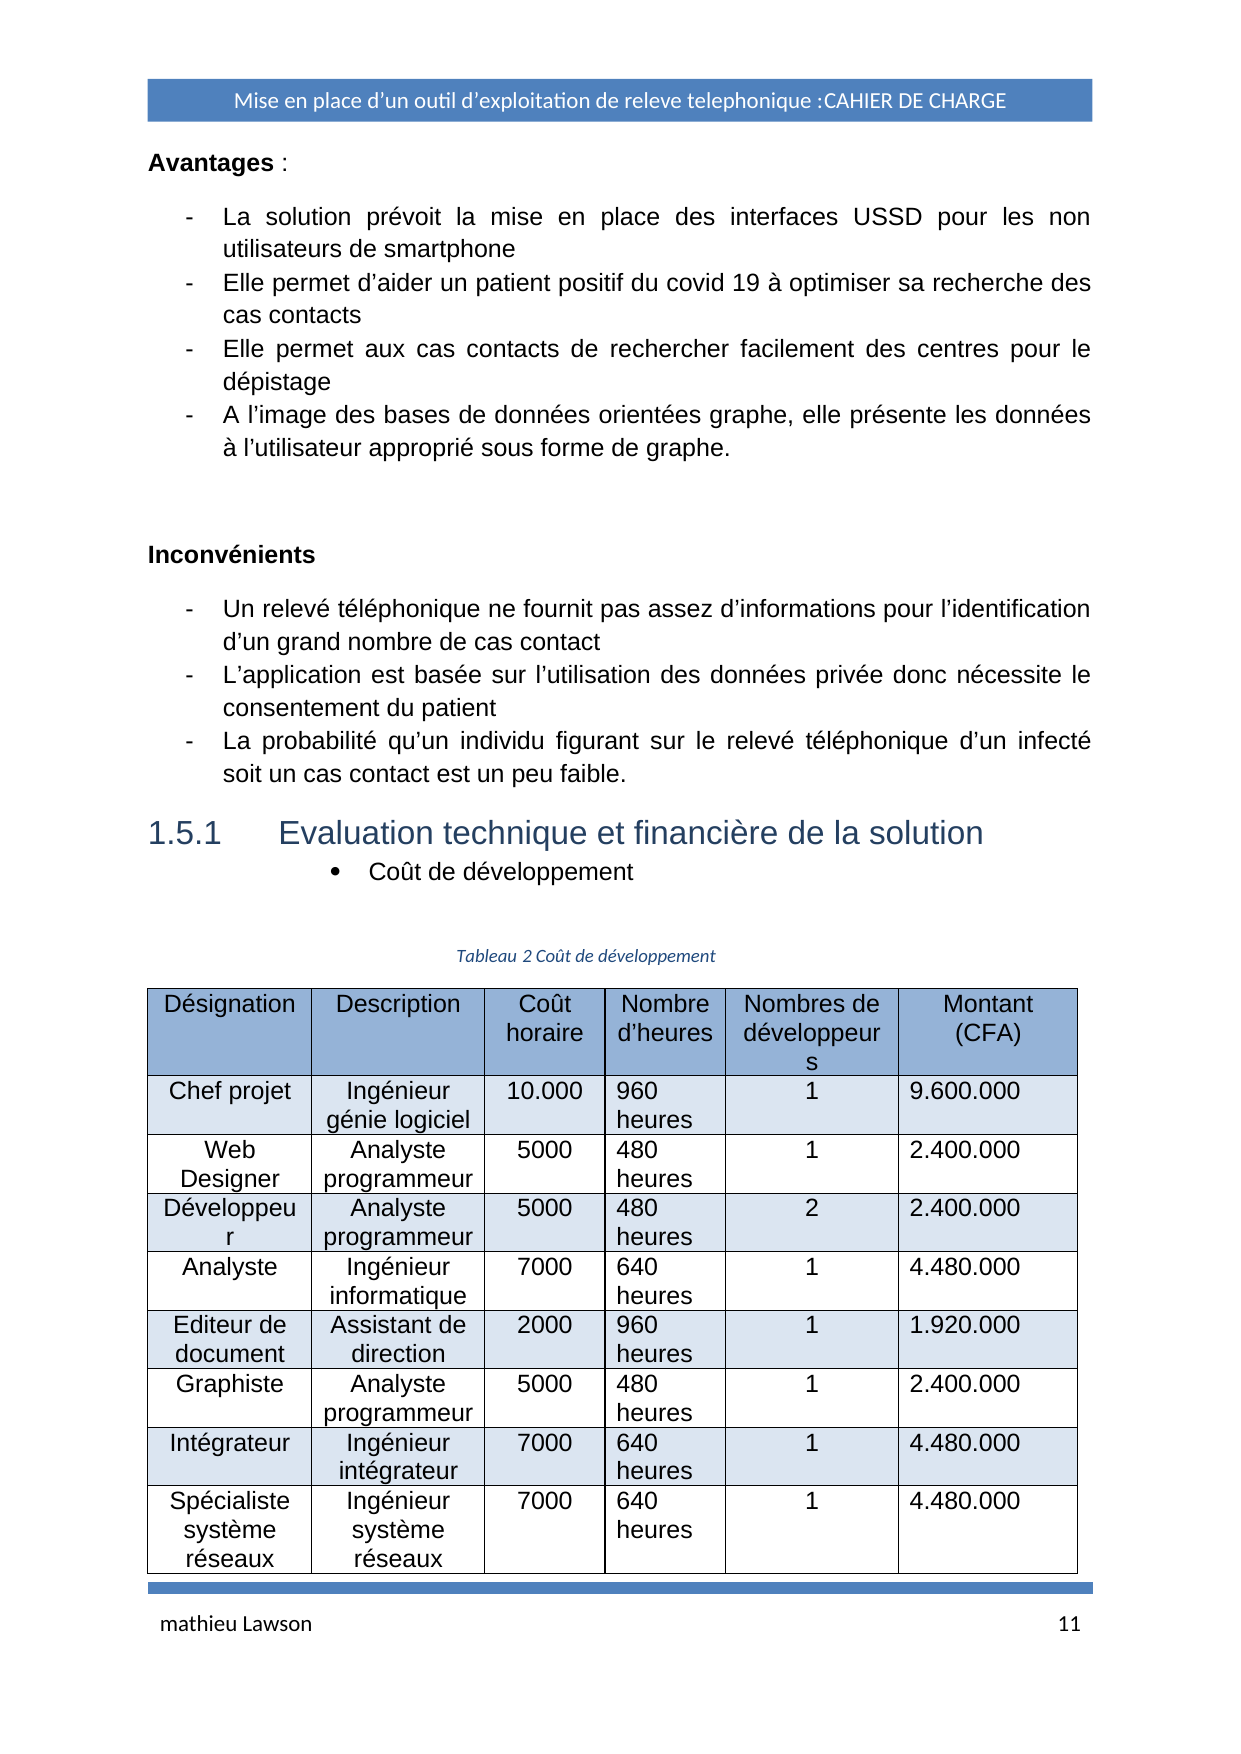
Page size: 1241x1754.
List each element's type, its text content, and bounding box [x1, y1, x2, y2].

subtitle Evaluation technique et financière de la solution [148, 813, 1093, 852]
table_header Nombres de développeurs [726, 989, 898, 1075]
table_cell 480 heures [606, 1369, 725, 1427]
table_cell Spécialiste système réseaux [148, 1486, 311, 1572]
table_cell 960 heures [606, 1076, 725, 1134]
table_cell Analyste [148, 1252, 311, 1309]
table_cell 640 heures [606, 1252, 725, 1309]
text Avantages : [148, 148, 1093, 176]
table_cell 2.400.000 [899, 1369, 1077, 1427]
table_cell Graphiste [148, 1369, 311, 1427]
table_cell 7000 [485, 1252, 604, 1309]
table_cell Chef projet [148, 1076, 311, 1134]
table_cell Assistant de direction [312, 1311, 484, 1368]
table_cell 960 heures [606, 1311, 725, 1368]
table_cell 7000 [485, 1486, 604, 1572]
table_cell 2.400.000 [899, 1135, 1077, 1192]
list A l’image des bases de données orientées graphe, elle présente les données à l’utilisateur approprié sous forme de graphe. [185, 399, 1093, 461]
list Elle permet d’aider un patient positif du covid 19 à optimiser sa recherche des cas contacts [185, 267, 1093, 329]
table_cell 1 [726, 1428, 898, 1485]
table_cell 5000 [485, 1194, 604, 1251]
table_cell 5000 [485, 1135, 604, 1192]
table_header Montant (CFA) [899, 989, 1077, 1075]
table_cell Ingénieur système réseaux [312, 1486, 484, 1572]
table_cell 4.480.000 [899, 1252, 1077, 1309]
table_cell 7000 [485, 1428, 604, 1485]
table_cell 1 [726, 1486, 898, 1572]
table_header Coût horaire [485, 989, 604, 1075]
table_cell 1 [726, 1369, 898, 1427]
table_cell 5000 [485, 1369, 604, 1427]
table_header Description [312, 989, 484, 1075]
list Coût de développement [331, 857, 1093, 886]
table_cell Développeur [148, 1194, 311, 1251]
table_header Désignation [148, 989, 311, 1075]
table_cell 1 [726, 1252, 898, 1309]
table_cell 480 heures [606, 1135, 725, 1192]
table_cell 1 [726, 1311, 898, 1368]
list Elle permet aux cas contacts de rechercher facilement des centres pour le dépistage [185, 333, 1093, 395]
table_cell 1 [726, 1076, 898, 1134]
table_cell 1 [726, 1135, 898, 1192]
table_cell 10.000 [485, 1076, 604, 1134]
table_cell 640 heures [606, 1486, 725, 1572]
table_cell 2.400.000 [899, 1194, 1077, 1251]
table_cell Web Designer [148, 1135, 311, 1192]
table_cell 480 heures [606, 1194, 725, 1251]
text Inconvénients [148, 540, 1093, 569]
table_header Nombre d’heures [606, 989, 725, 1075]
text Tableau 2 Coût de développement [148, 944, 1093, 967]
table_cell Analyste programmeur [312, 1369, 484, 1427]
table_cell 4.480.000 [899, 1428, 1077, 1485]
table_cell Editeur de document [148, 1311, 311, 1368]
table_cell 640 heures [606, 1428, 725, 1485]
table_cell Ingénieur intégrateur [312, 1428, 484, 1485]
table_cell 9.600.000 [899, 1076, 1077, 1134]
table_cell Analyste programmeur [312, 1135, 484, 1192]
list La probabilité qu’un individu figurant sur le relevé téléphonique d’un infecté soit un cas contact est un peu faible. [185, 726, 1093, 788]
table_cell 2000 [485, 1311, 604, 1368]
table_cell Analyste programmeur [312, 1194, 484, 1251]
table_cell Intégrateur [148, 1428, 311, 1485]
table_cell 4.480.000 [899, 1486, 1077, 1572]
list Un relevé téléphonique ne fournit pas assez d’informations pour l’identification d’un grand nombre de cas contact [185, 594, 1093, 656]
table_cell Ingénieur génie logiciel [312, 1076, 484, 1134]
table_cell Ingénieur informatique [312, 1252, 484, 1309]
table_cell 2 [726, 1194, 898, 1251]
table_cell 1.920.000 [899, 1311, 1077, 1368]
list L’application est basée sur l’utilisation des données privée donc nécessite le consentement du patient [185, 660, 1093, 722]
list La solution prévoit la mise en place des interfaces USSD pour les non utilisateurs de smartphone [185, 201, 1093, 263]
